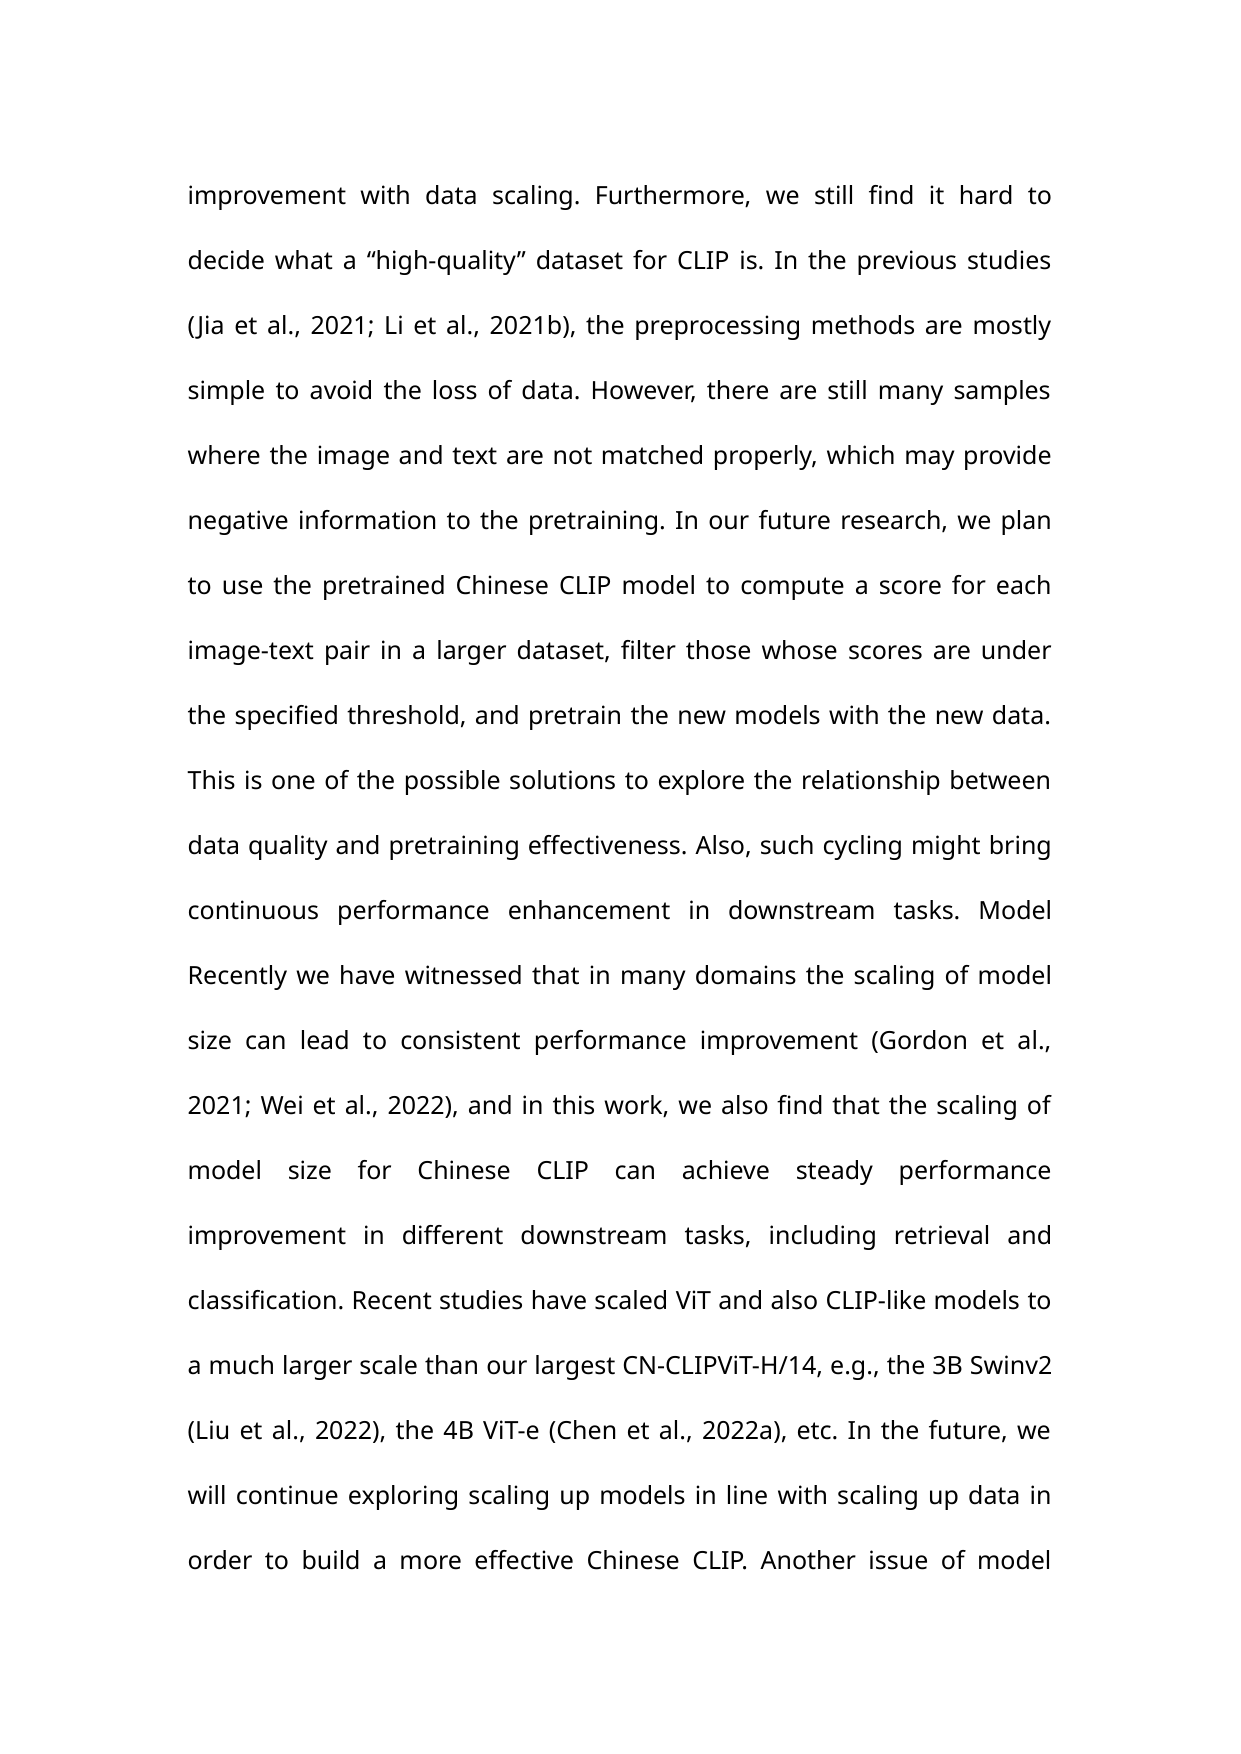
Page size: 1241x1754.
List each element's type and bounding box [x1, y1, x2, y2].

text [187, 162, 1053, 1592]
